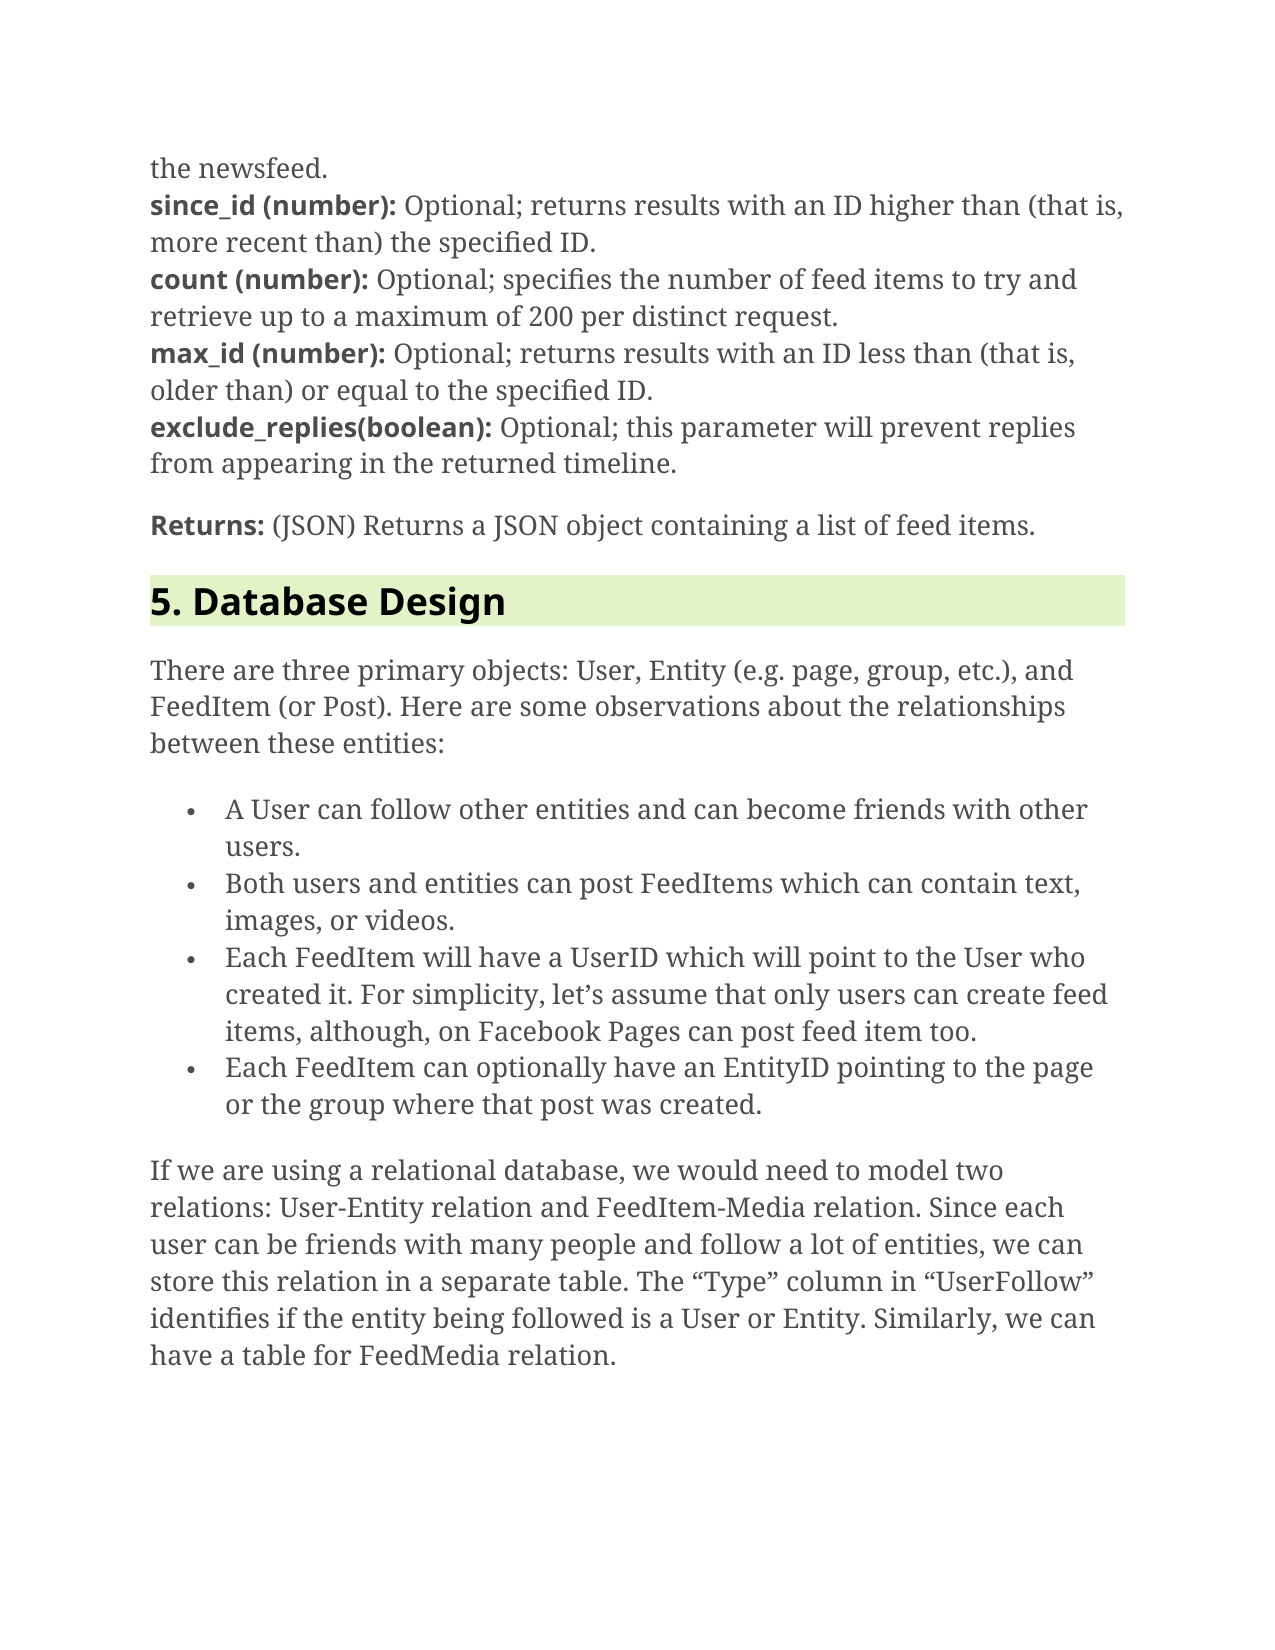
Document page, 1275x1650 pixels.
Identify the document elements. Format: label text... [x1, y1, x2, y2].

text Returns: (JSON) Returns a JSON object containing a list of feed items. [150, 507, 1125, 544]
list A User can follow other entities and can become friends with other users. [187, 791, 1125, 864]
text 5. Database Design [150, 575, 1125, 626]
text If we are using a relational database, we would need to model two relations: User-Entity relation and FeedItem-Media relation. Since each user can be friends with many people and follow a lot of entities, we can store this relation in a separate table. The “Type” column in “UserFollow” identifies if the entity being followed is a User or Entity. Similarly, we can have a table for FeedMedia relation. [150, 1152, 1125, 1373]
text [150, 150, 1125, 482]
list Both users and entities can post FeedItems which can contain text, images, or videos. [187, 864, 1125, 938]
list Each FeedItem can optionally have an EntityID pointing to the page or the group where that post was created. [187, 1049, 1125, 1123]
list Each FeedItem will have a UserID which will point to the User who created it. For simplicity, let’s assume that only users can create feed items, although, on Facebook Pages can post feed item too. [187, 938, 1125, 1049]
text There are three primary objects: User, Entity (e.g. page, group, etc.), and FeedItem (or Post). Here are some observations about the relationships between these entities: [150, 651, 1125, 762]
